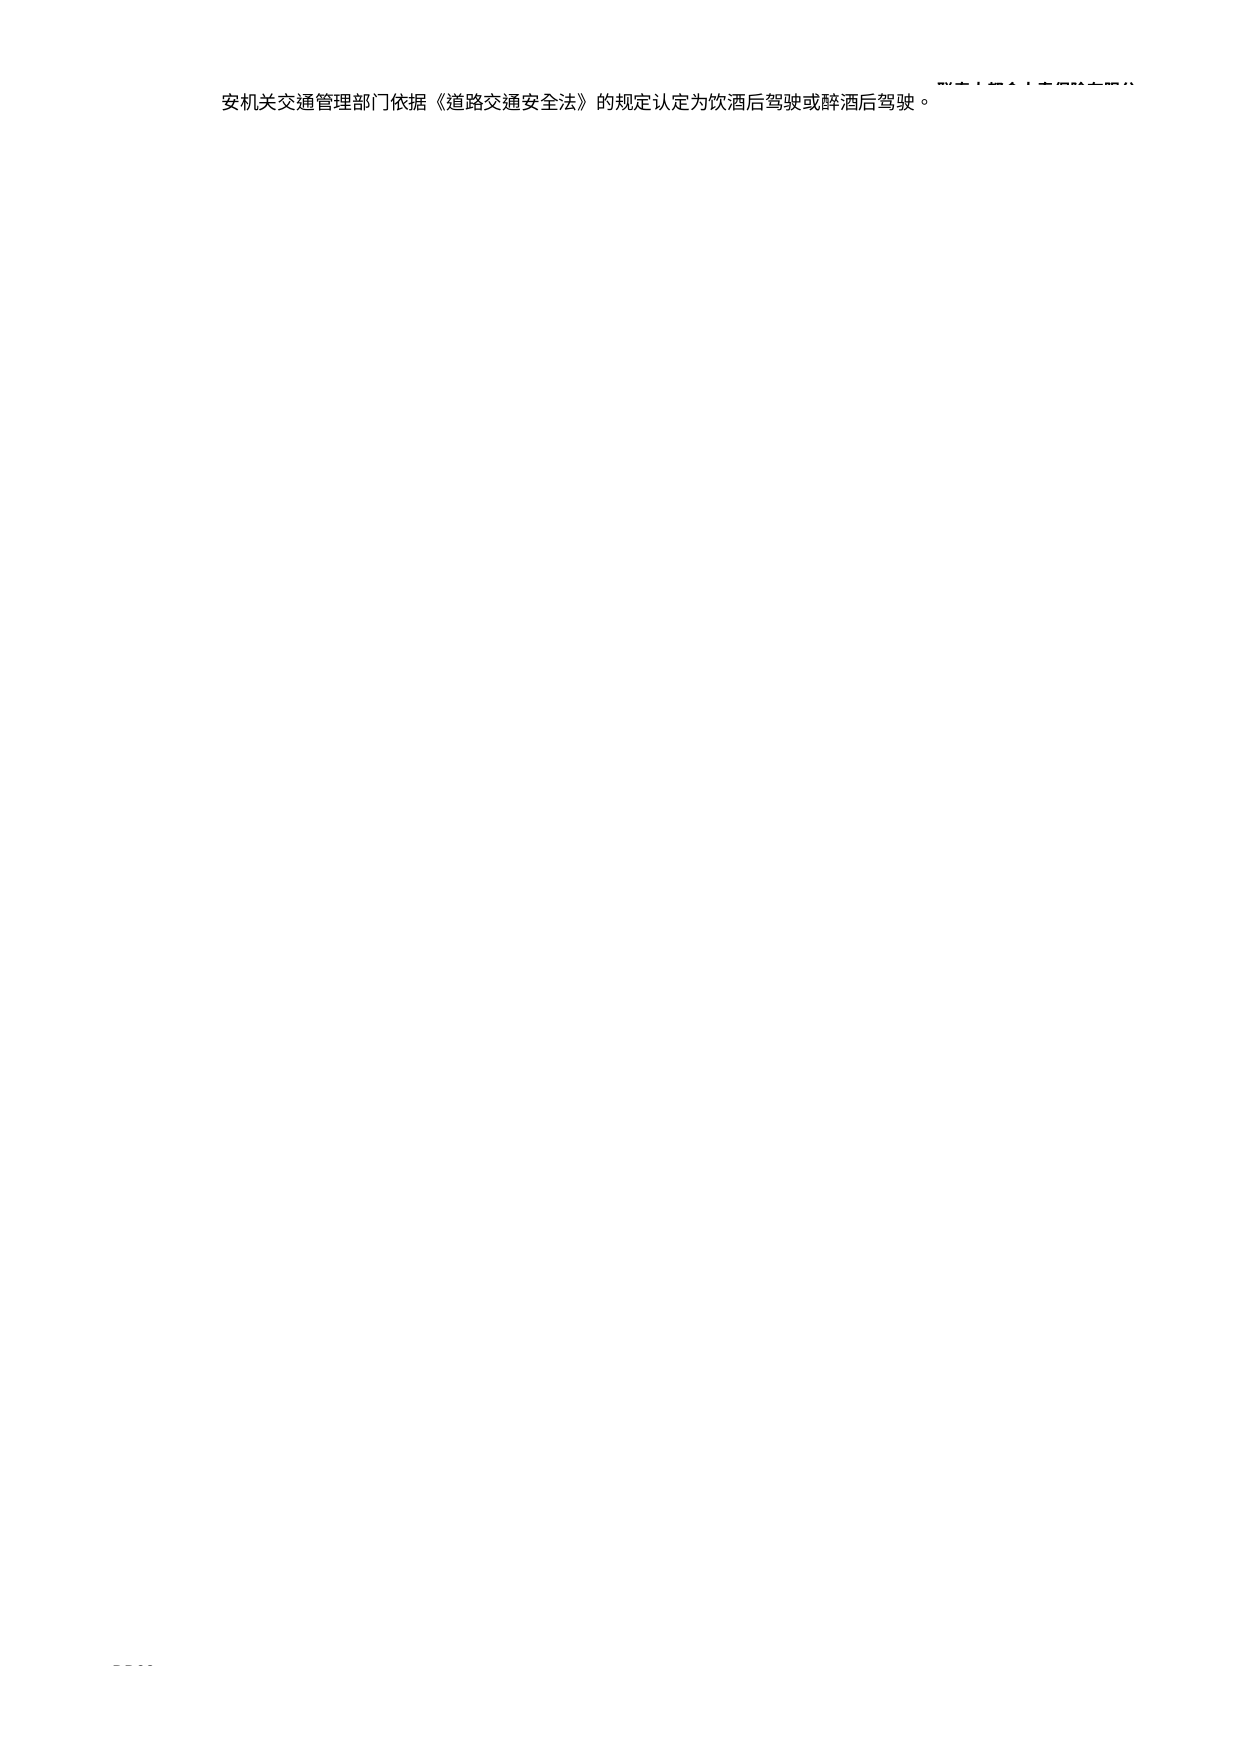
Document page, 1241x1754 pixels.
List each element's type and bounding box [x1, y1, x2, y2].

list [148, 89, 1152, 115]
